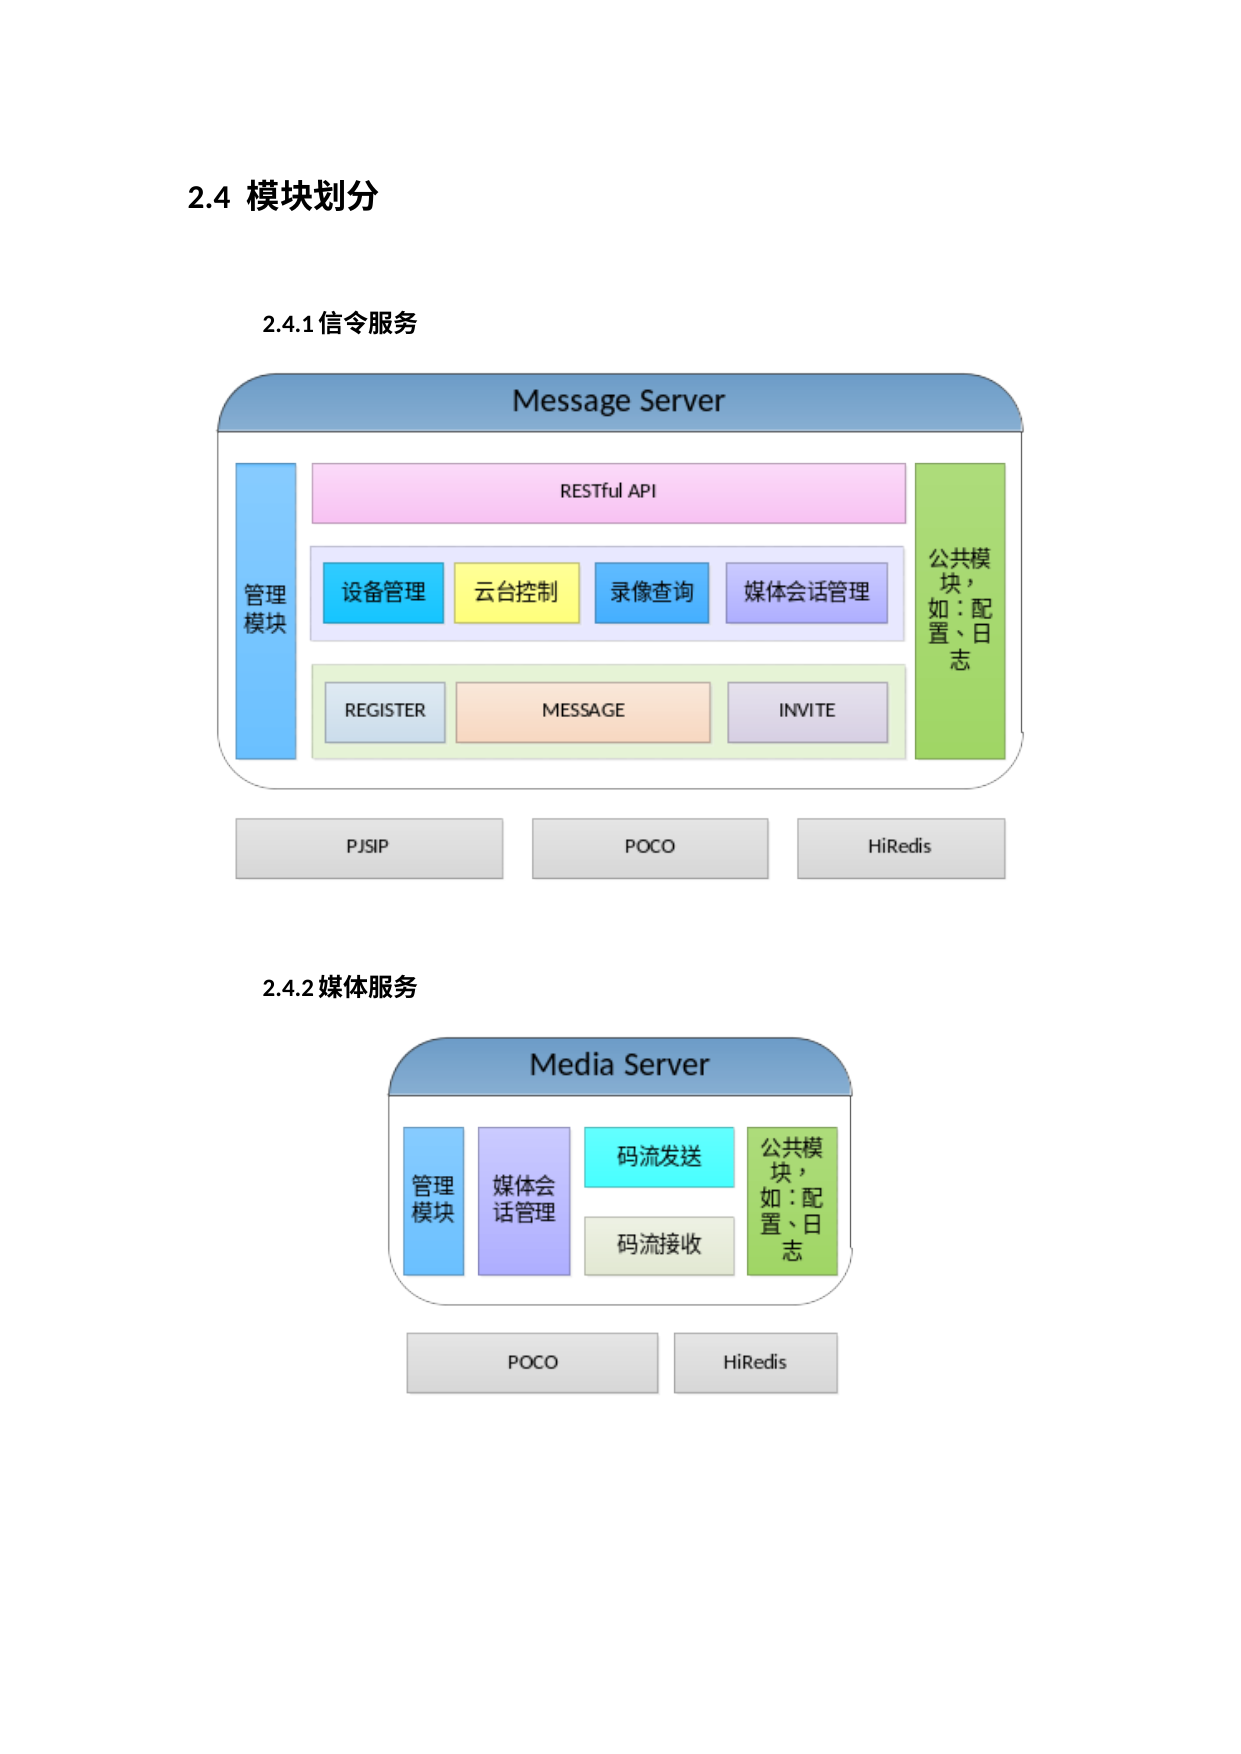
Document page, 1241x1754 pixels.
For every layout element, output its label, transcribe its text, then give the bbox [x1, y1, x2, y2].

subtitle 信令服务 [262, 289, 1053, 354]
subtitle 模块划分 [187, 162, 1053, 227]
subtitle 媒体服务 [262, 953, 1053, 1018]
